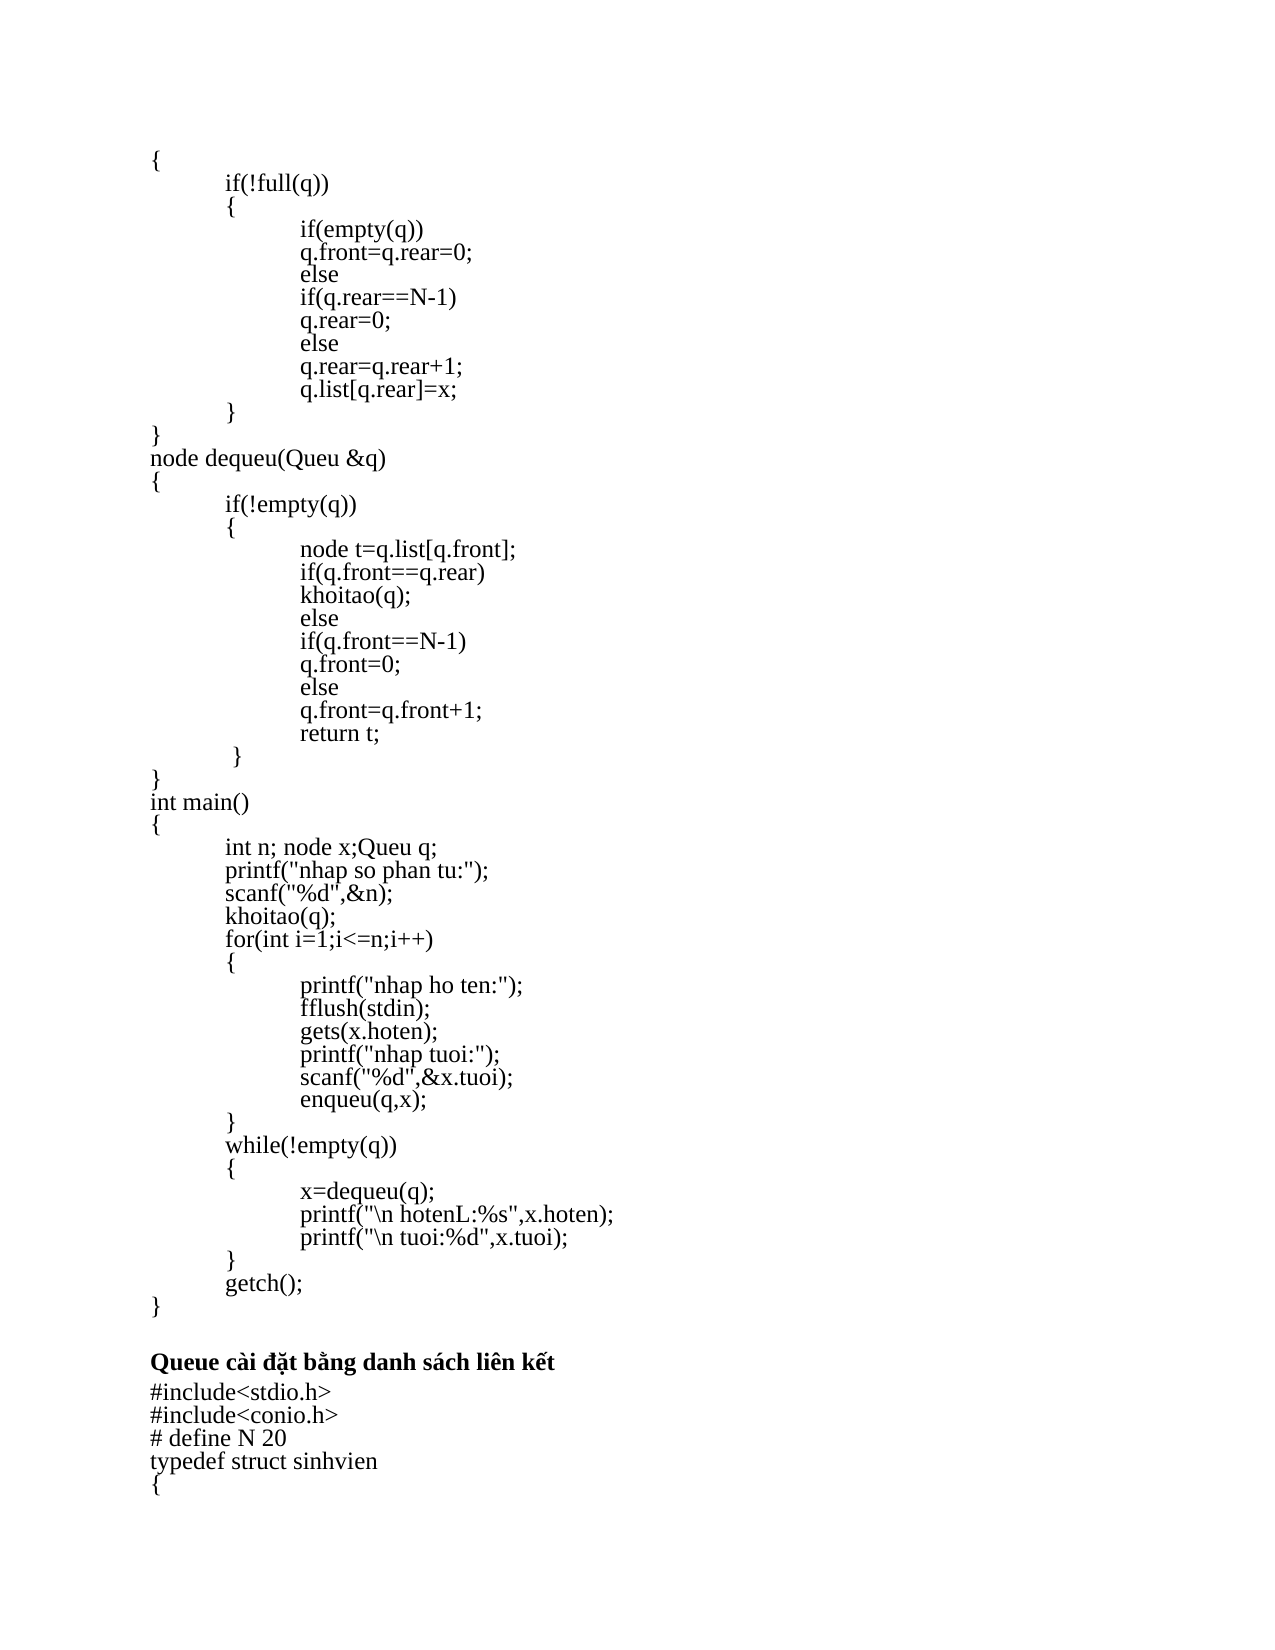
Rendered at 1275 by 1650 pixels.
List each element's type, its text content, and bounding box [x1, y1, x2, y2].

text #include<conio.h> [150, 1405, 1125, 1428]
text # define N 20 [150, 1428, 1125, 1451]
text } [150, 1112, 1125, 1135]
text else [150, 677, 1125, 700]
text { [150, 952, 1125, 975]
text q.rear=0; [150, 310, 1125, 333]
text printf("nhap ho ten:"); [150, 975, 1125, 998]
text x=dequeu(q); [150, 1181, 1125, 1204]
text printf("\n tuoi:%d",x.tuoi); [150, 1227, 1125, 1250]
text node dequeu(Queu &q) [150, 448, 1125, 471]
text if(!empty(q)) [150, 494, 1125, 517]
text else [150, 264, 1125, 287]
text scanf("%d",&n); [150, 883, 1125, 906]
text int main() [150, 792, 1125, 814]
text q.front=q.front+1; [150, 700, 1125, 723]
text { [150, 814, 1125, 837]
text khoitao(q); [150, 906, 1125, 929]
text if(q.rear==N-1) [150, 287, 1125, 310]
text for(int i=1;i<=n;i++) [150, 929, 1125, 952]
text khoitao(q); [150, 585, 1125, 608]
text node t=q.list[q.front]; [150, 539, 1125, 562]
text #include<stdio.h> [150, 1382, 1125, 1405]
text { [150, 471, 1125, 494]
text while(!empty(q)) [150, 1135, 1125, 1158]
text { [150, 1158, 1125, 1181]
text fflush(stdin); [150, 998, 1125, 1021]
text q.rear=q.rear+1; [150, 356, 1125, 379]
text } [150, 769, 1125, 792]
text } [150, 1296, 1125, 1319]
text else [150, 333, 1125, 356]
text printf("nhap so phan tu:"); [150, 860, 1125, 883]
text { [150, 517, 1125, 539]
text getch(); [150, 1273, 1125, 1296]
text printf("nhap tuoi:"); [150, 1044, 1125, 1067]
text { [150, 1474, 1125, 1497]
text if(!full(q)) [150, 173, 1125, 196]
text if(empty(q)) [150, 219, 1125, 242]
text { [150, 150, 1125, 173]
text printf("\n hotenL:%s",x.hoten); [150, 1204, 1125, 1227]
text } [150, 402, 1125, 425]
text if(q.front==N-1) [150, 631, 1125, 654]
text scanf("%d",&x.tuoi); [150, 1067, 1125, 1089]
text } [150, 425, 1125, 448]
text gets(x.hoten); [150, 1021, 1125, 1044]
text Queue cài đặt bằng danh sách liên kết [150, 1347, 1125, 1376]
text int n; node x;Queu q; [150, 837, 1125, 860]
text return t; [150, 723, 1125, 746]
text enqueu(q,x); [150, 1089, 1125, 1112]
text typedef struct sinhvien [150, 1451, 1125, 1474]
text { [150, 196, 1125, 219]
text } [150, 1250, 1125, 1273]
text q.front=q.rear=0; [150, 242, 1125, 264]
text else [150, 608, 1125, 631]
text if(q.front==q.rear) [150, 562, 1125, 585]
text q.list[q.rear]=x; [150, 379, 1125, 402]
text } [150, 746, 1125, 769]
text q.front=0; [150, 654, 1125, 677]
